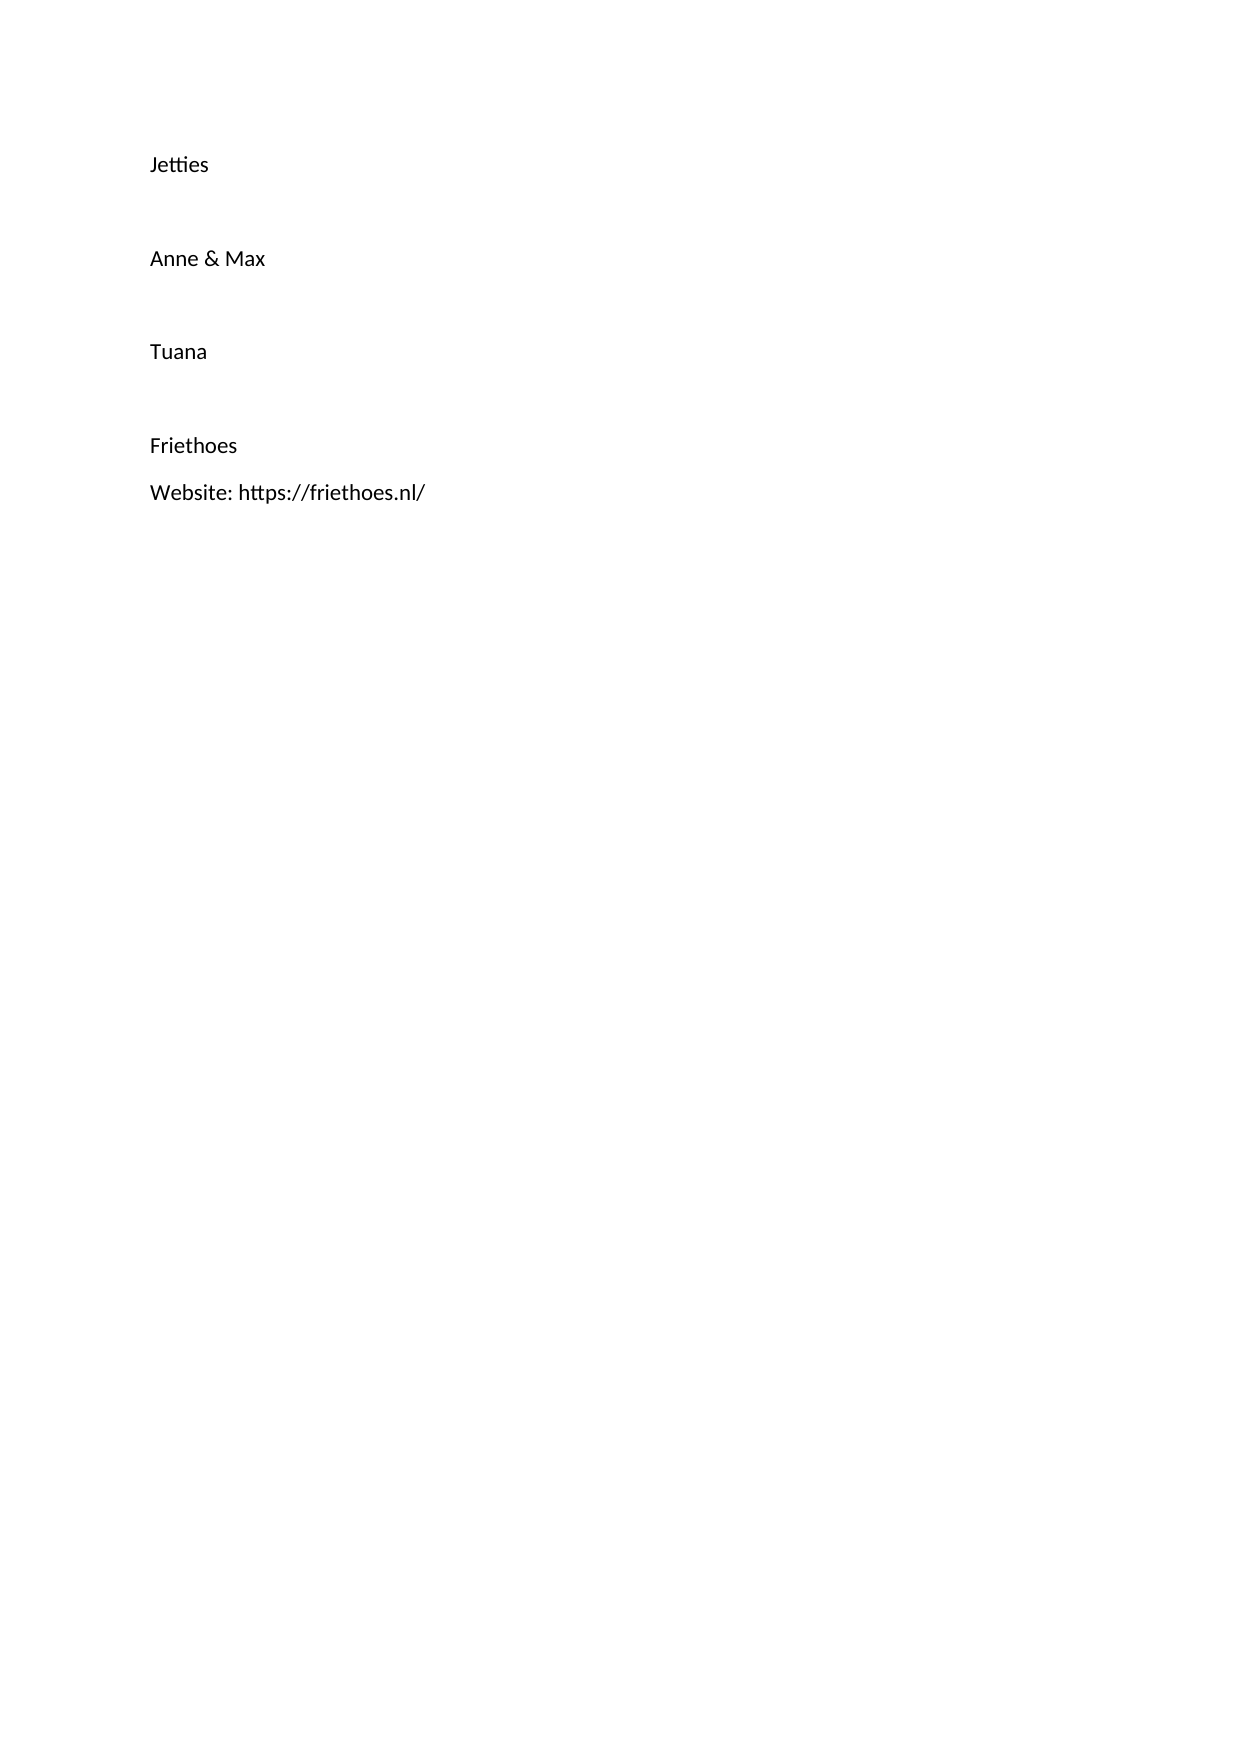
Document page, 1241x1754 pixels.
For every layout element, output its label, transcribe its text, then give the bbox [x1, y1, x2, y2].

text Tuana [150, 337, 1090, 366]
text Friethoes [150, 431, 1090, 459]
text Jetties [150, 150, 1090, 178]
text Website: https://friethoes.nl/ [150, 478, 1090, 506]
text Anne & Max [150, 244, 1090, 272]
